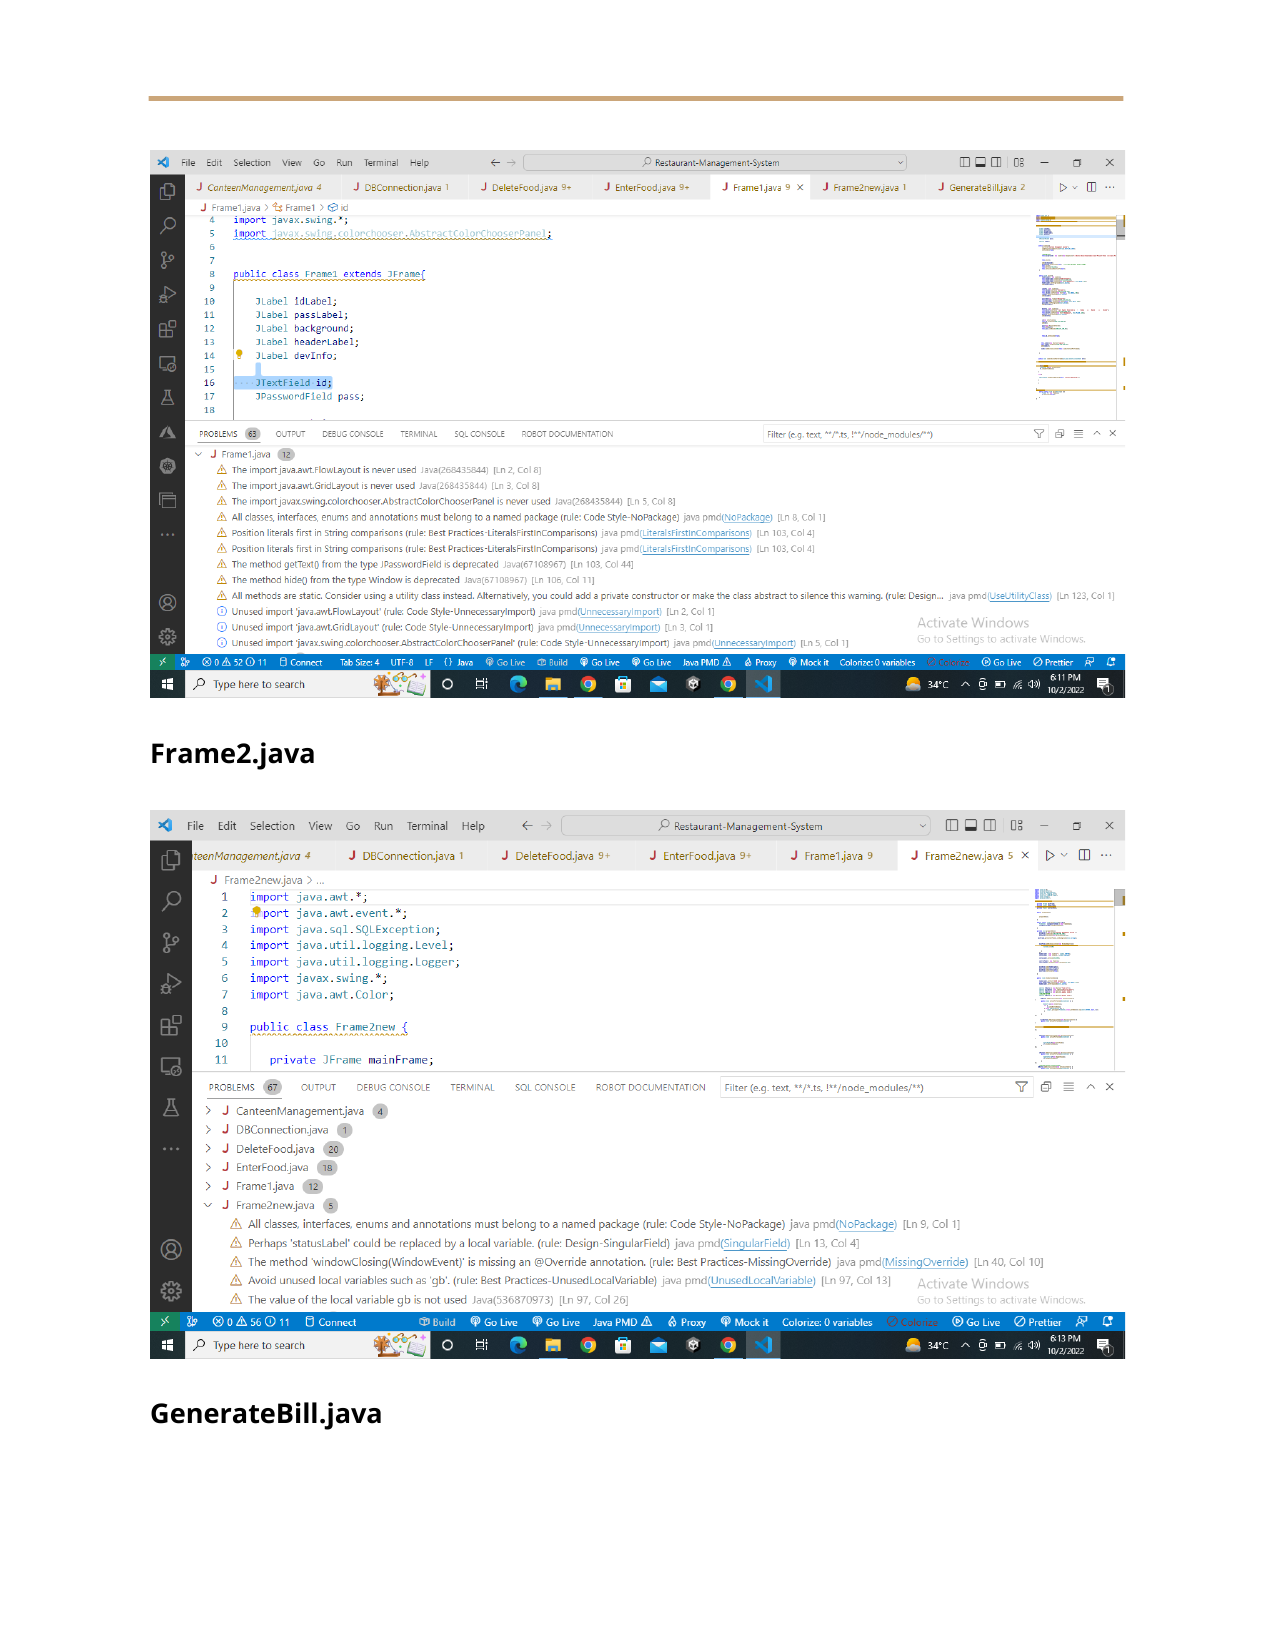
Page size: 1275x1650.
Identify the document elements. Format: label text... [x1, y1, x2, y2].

text GenerateBill.java [150, 1395, 1125, 1432]
picture [148, 96, 1124, 101]
text Frame2.java [150, 734, 1125, 771]
picture [150, 150, 1125, 698]
picture [150, 810, 1125, 1359]
